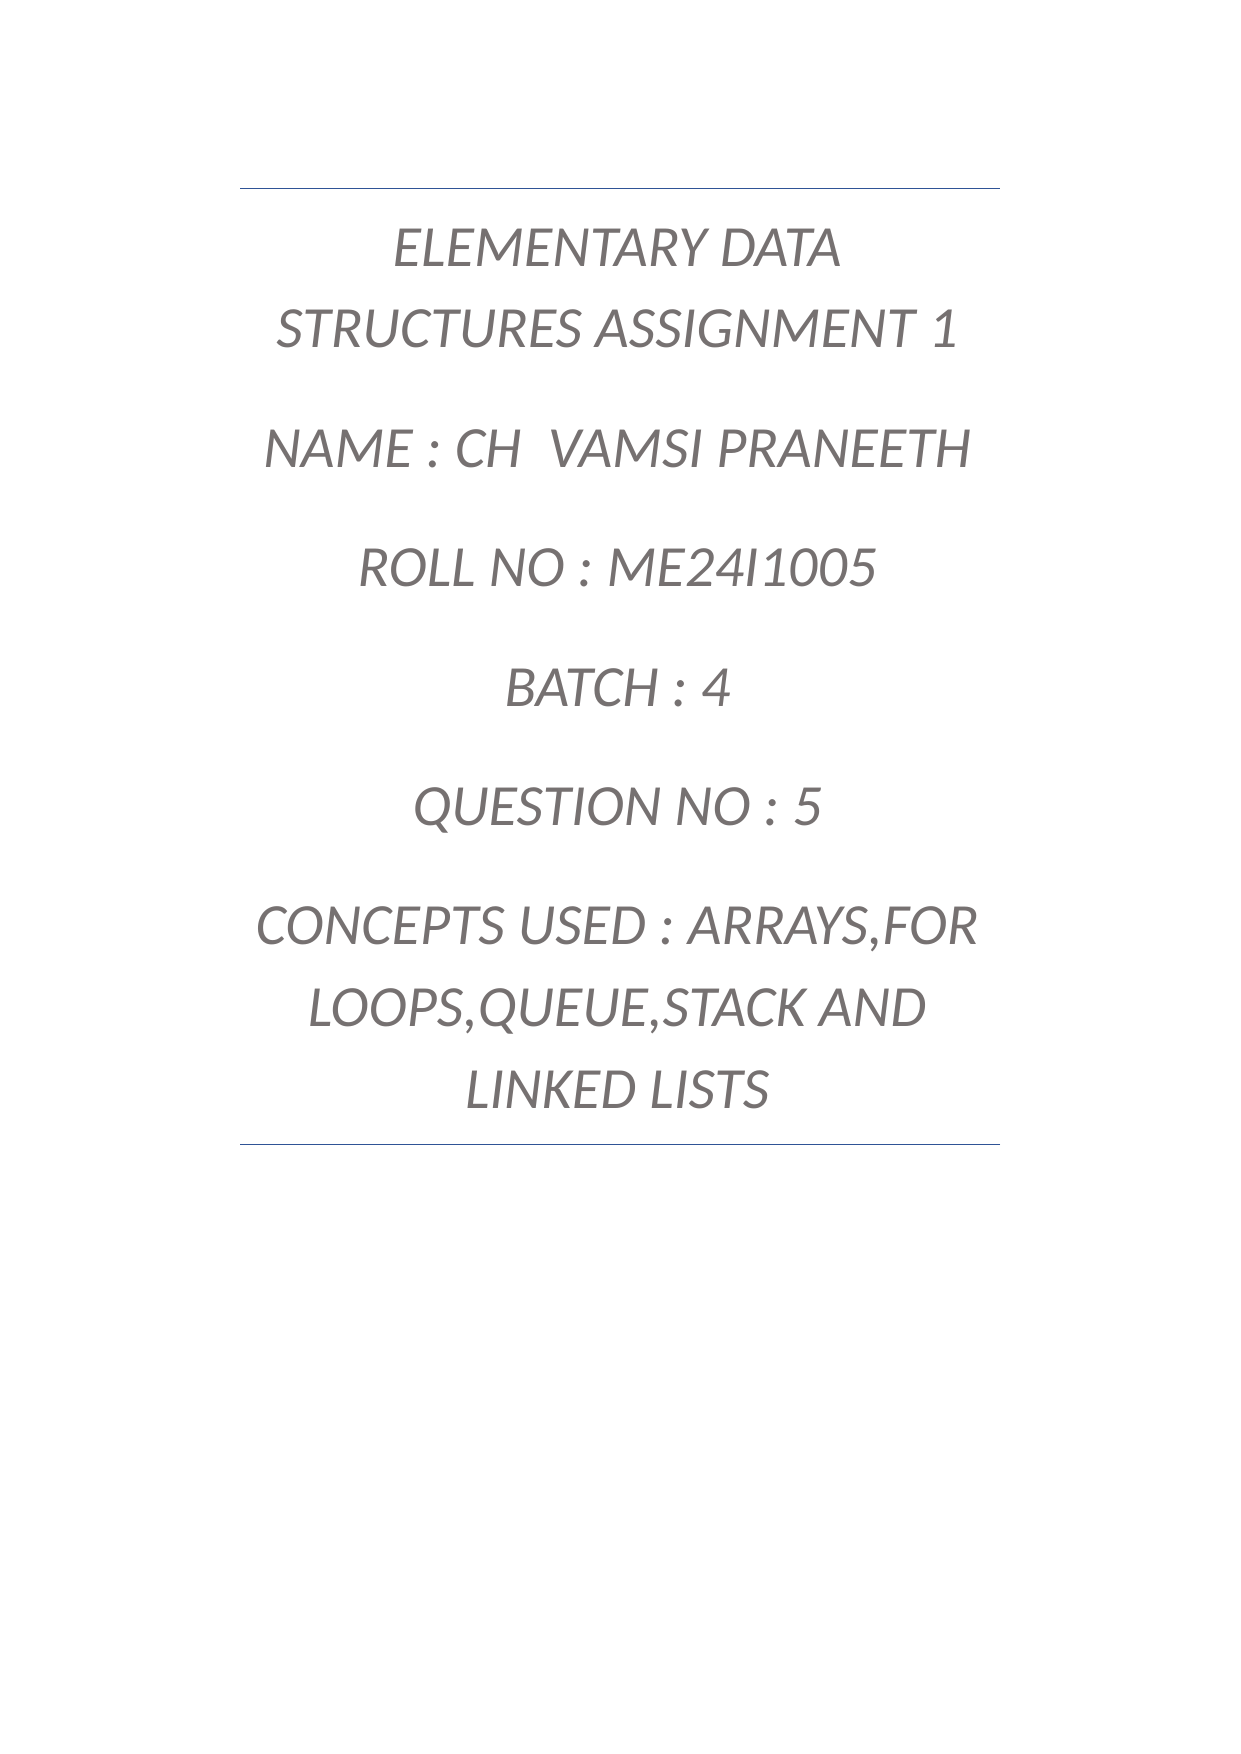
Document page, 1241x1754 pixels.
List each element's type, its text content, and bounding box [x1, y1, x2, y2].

text CONCEPTS USED : ARRAYS,FOR LOOPS,QUEUE,STACK AND LINKED LISTS [240, 866, 1000, 1144]
text QUESTION NO : 5 [240, 747, 1000, 840]
text ELEMENTARY DATA STRUCTURES ASSIGNMENT 1 [240, 189, 1000, 362]
text ROLL NO : ME24I1005 [240, 508, 1000, 601]
text NAME : CH VAMSI PRANEETH [240, 389, 1000, 482]
text BATCH : 4 [240, 627, 1000, 721]
